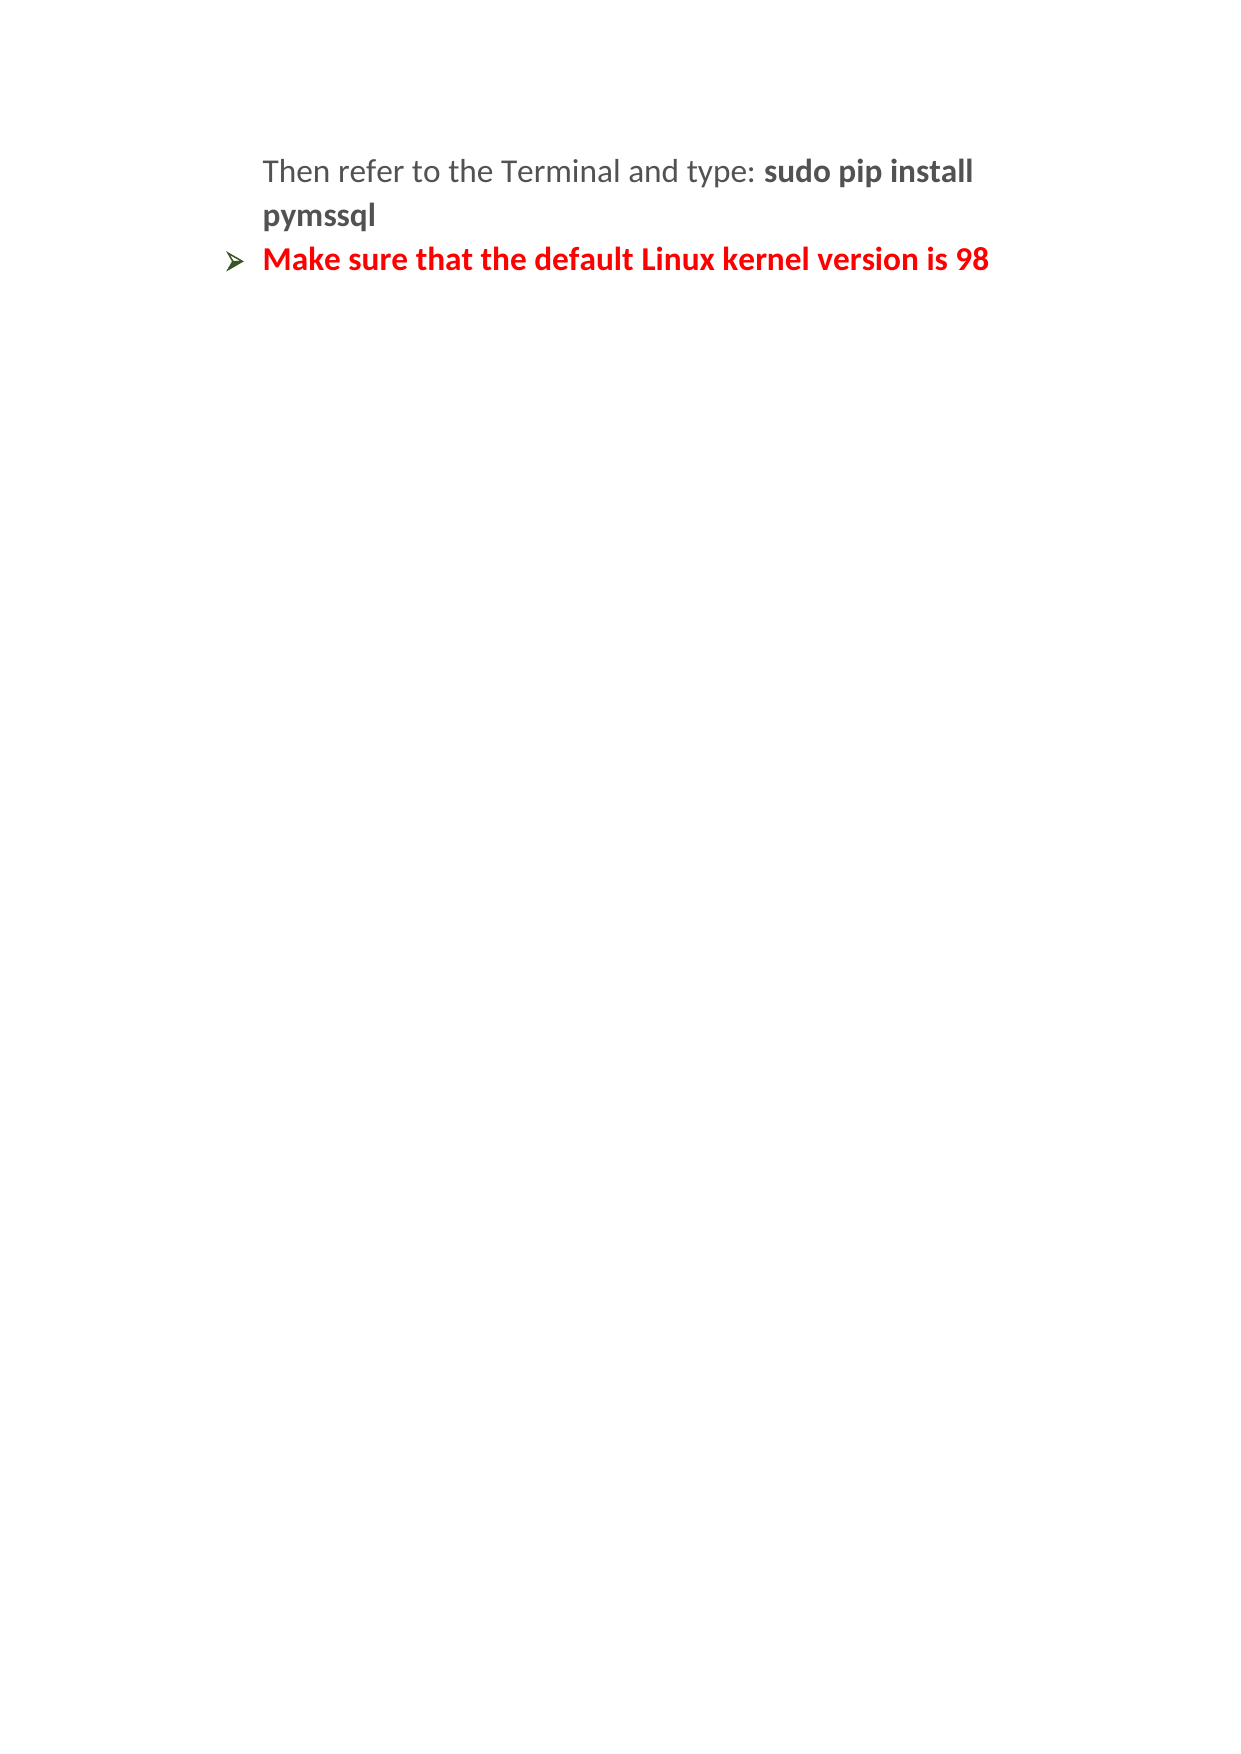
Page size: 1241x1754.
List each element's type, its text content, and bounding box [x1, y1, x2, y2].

list Make sure that the default Linux kernel version is 98 [225, 238, 1053, 279]
list Then refer to the Terminal and type: sudo pip install pymssql [262, 150, 1053, 235]
